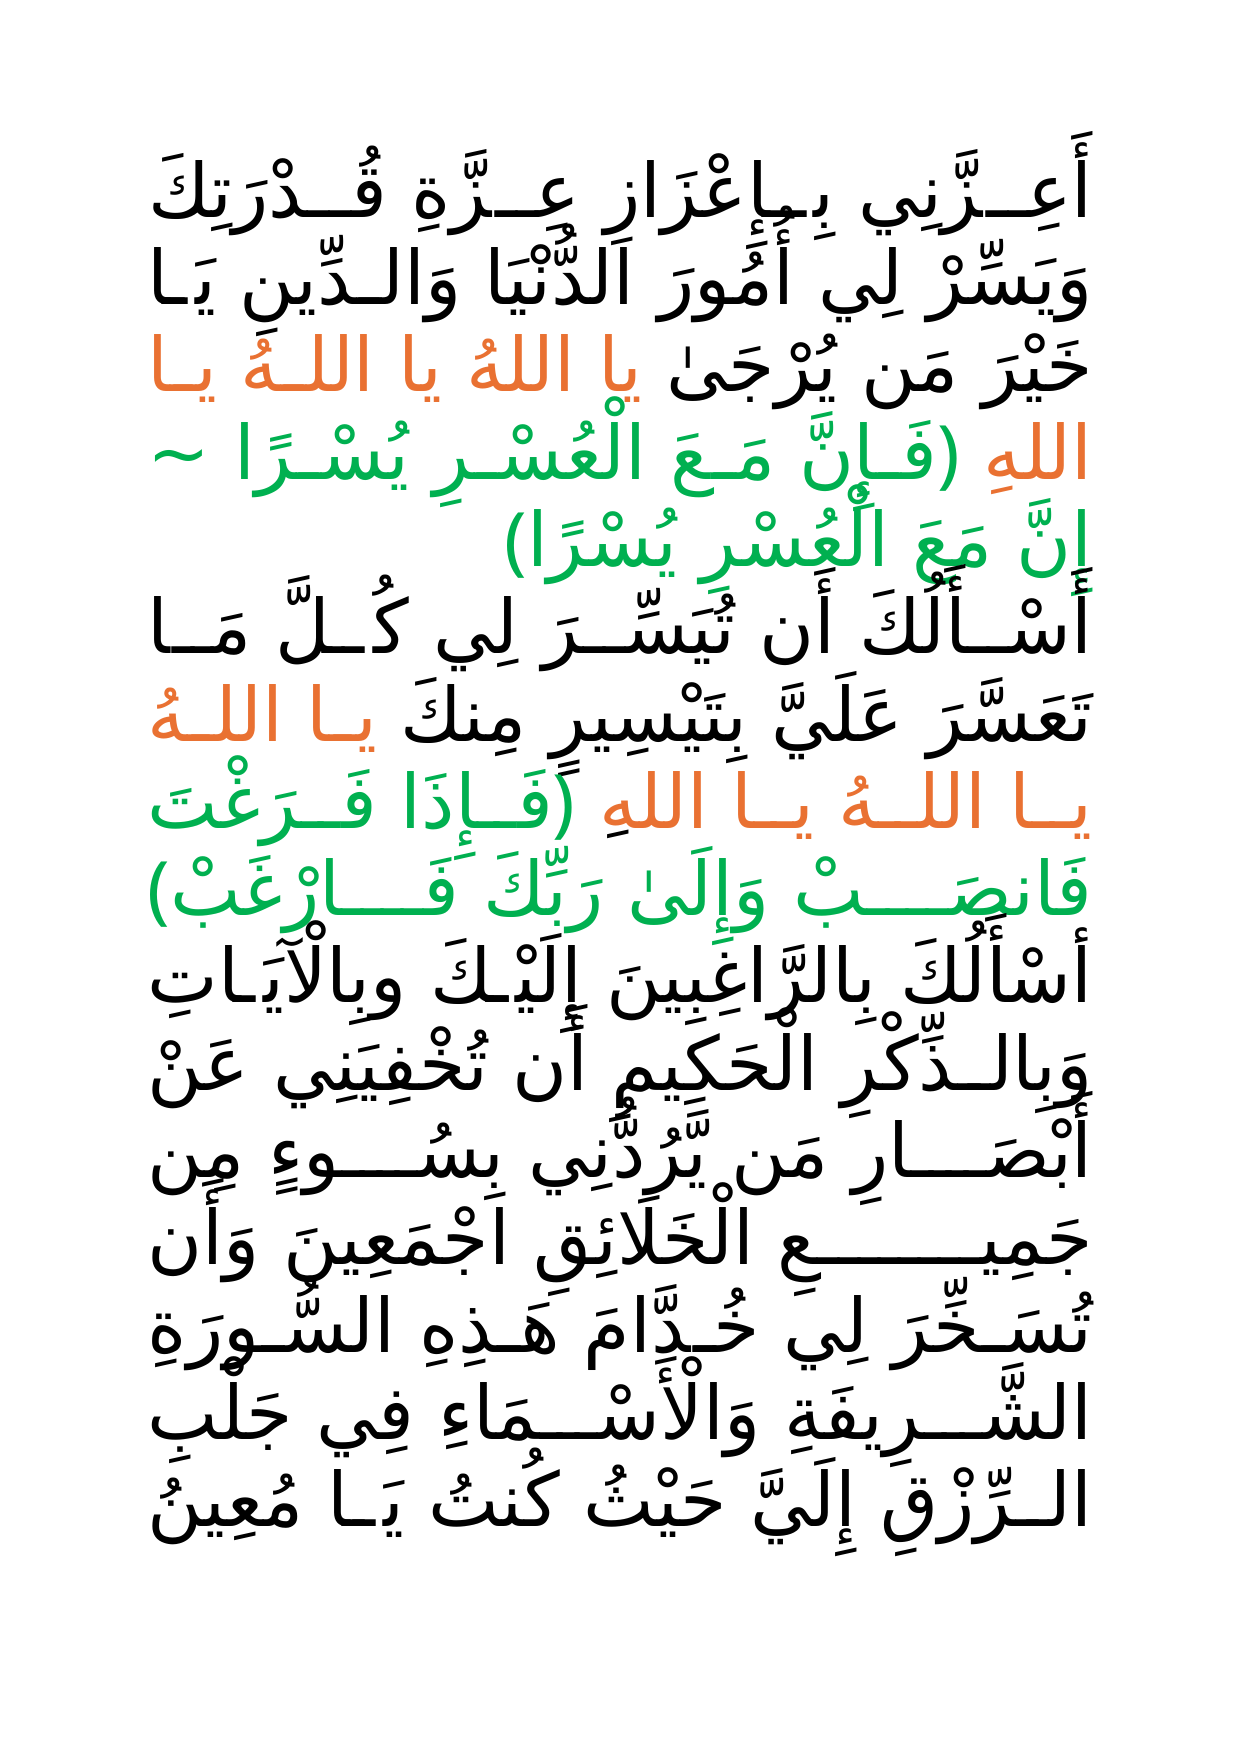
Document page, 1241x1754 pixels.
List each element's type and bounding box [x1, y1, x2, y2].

text [148, 584, 1093, 1544]
text [148, 148, 1093, 584]
